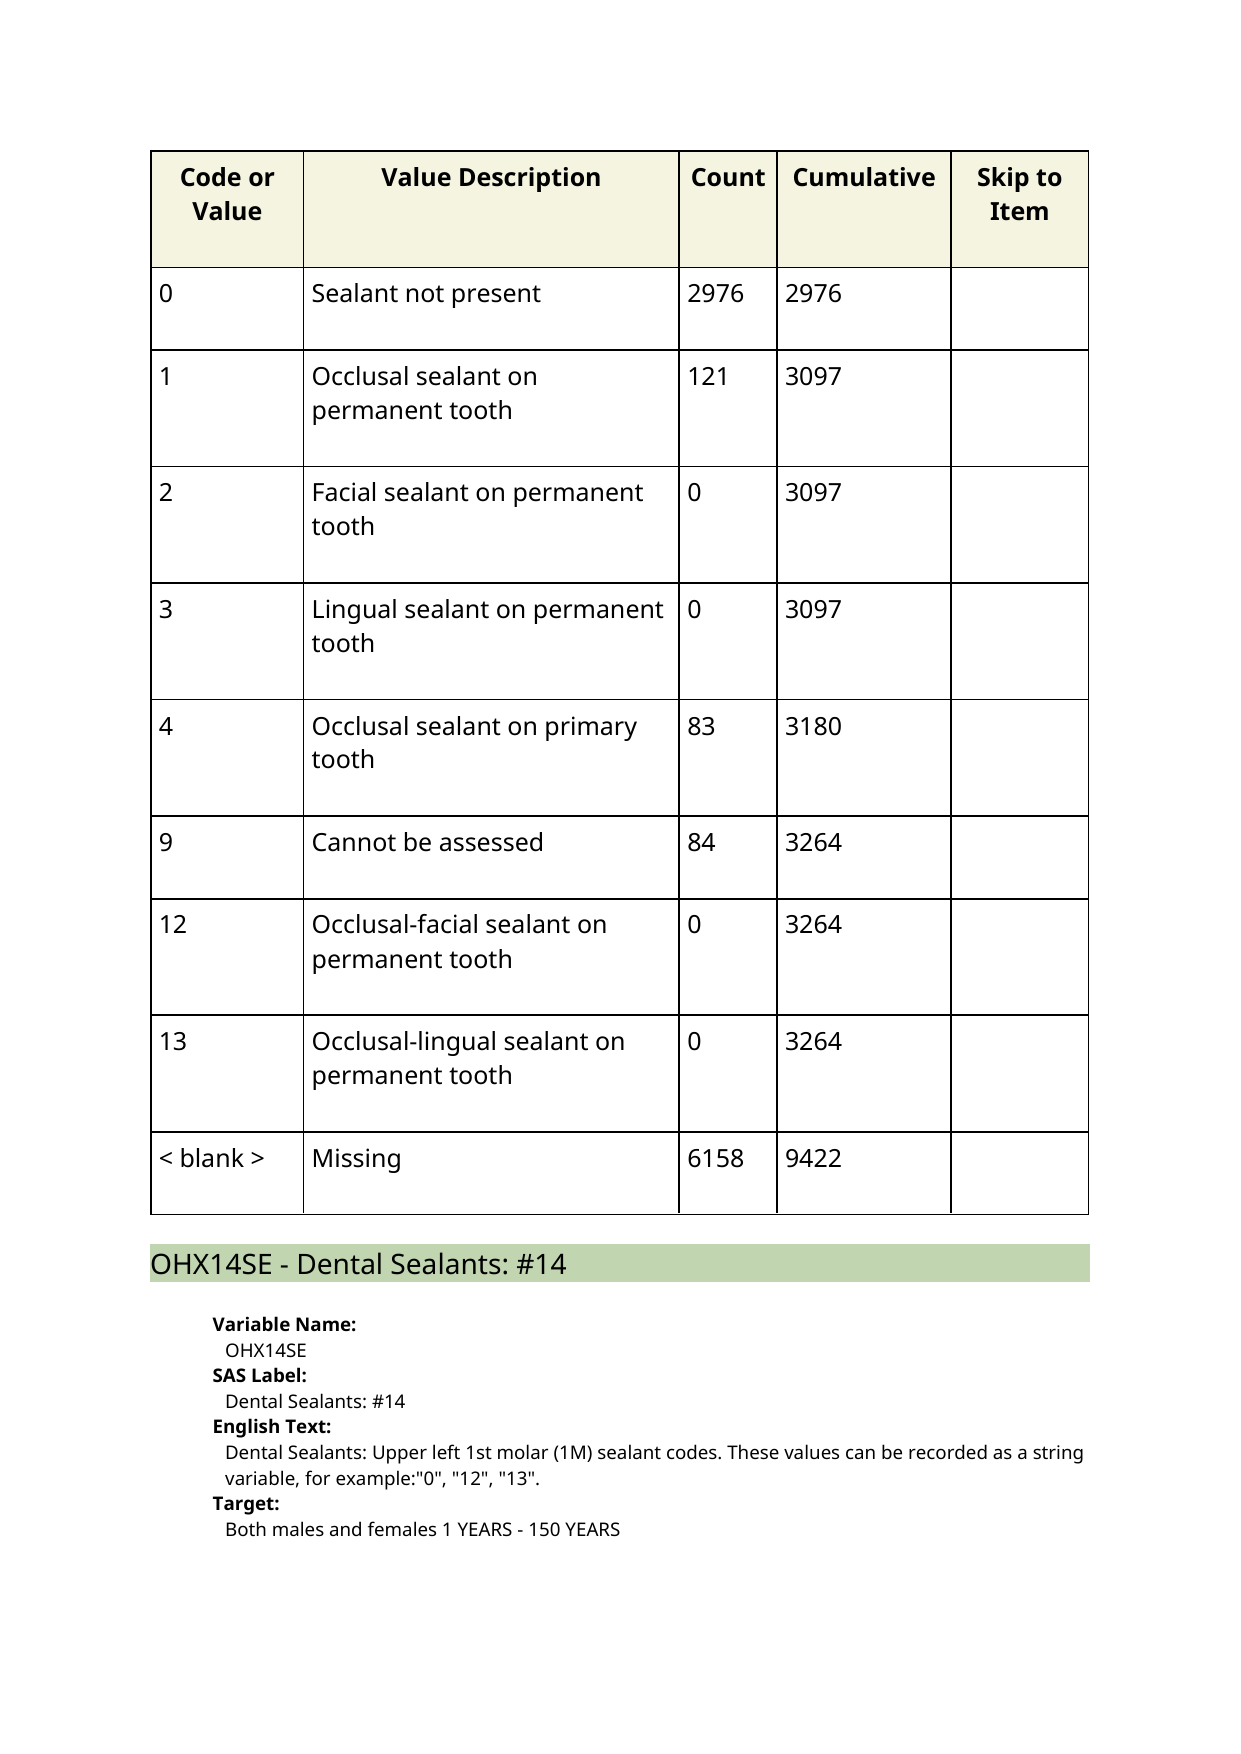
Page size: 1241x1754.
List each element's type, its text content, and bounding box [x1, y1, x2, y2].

text OHX14SE - Dental Sealants: #14 [150, 1244, 1090, 1282]
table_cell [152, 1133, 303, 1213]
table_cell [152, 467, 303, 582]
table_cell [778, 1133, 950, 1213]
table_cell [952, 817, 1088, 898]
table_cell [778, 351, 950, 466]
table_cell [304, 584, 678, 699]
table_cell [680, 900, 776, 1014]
text Target: [212, 1490, 1090, 1516]
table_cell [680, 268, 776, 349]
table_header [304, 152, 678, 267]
text Dental Sealants: #14 [225, 1388, 1090, 1414]
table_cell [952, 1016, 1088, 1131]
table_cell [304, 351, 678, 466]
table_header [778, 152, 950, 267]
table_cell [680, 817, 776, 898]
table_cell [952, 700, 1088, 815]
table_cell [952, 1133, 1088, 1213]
text Dental Sealants: Upper left 1st molar (1M) sealant codes. These values can be recorded as a string variable, for example:"0", "12", "13". [225, 1439, 1090, 1490]
text SAS Label: [212, 1363, 1090, 1388]
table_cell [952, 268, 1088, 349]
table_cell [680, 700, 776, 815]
text English Text: [212, 1414, 1090, 1439]
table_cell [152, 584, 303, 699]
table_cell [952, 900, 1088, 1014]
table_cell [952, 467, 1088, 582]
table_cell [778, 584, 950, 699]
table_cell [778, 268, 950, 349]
text Both males and females 1 YEARS - 150 YEARS [225, 1516, 1090, 1541]
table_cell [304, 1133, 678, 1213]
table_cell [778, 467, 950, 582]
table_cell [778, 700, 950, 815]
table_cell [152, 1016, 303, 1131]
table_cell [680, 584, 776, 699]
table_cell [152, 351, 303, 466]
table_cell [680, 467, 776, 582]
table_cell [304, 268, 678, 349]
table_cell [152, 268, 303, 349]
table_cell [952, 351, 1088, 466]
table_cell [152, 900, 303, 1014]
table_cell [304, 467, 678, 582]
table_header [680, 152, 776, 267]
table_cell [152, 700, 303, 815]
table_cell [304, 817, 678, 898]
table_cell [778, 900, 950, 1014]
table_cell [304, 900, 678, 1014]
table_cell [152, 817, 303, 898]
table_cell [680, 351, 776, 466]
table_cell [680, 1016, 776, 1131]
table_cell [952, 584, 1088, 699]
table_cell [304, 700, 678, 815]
text OHX14SE [225, 1337, 1090, 1363]
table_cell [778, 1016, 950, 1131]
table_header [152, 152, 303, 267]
text Variable Name: [212, 1312, 1090, 1337]
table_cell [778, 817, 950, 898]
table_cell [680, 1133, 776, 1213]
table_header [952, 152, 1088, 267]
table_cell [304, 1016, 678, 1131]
